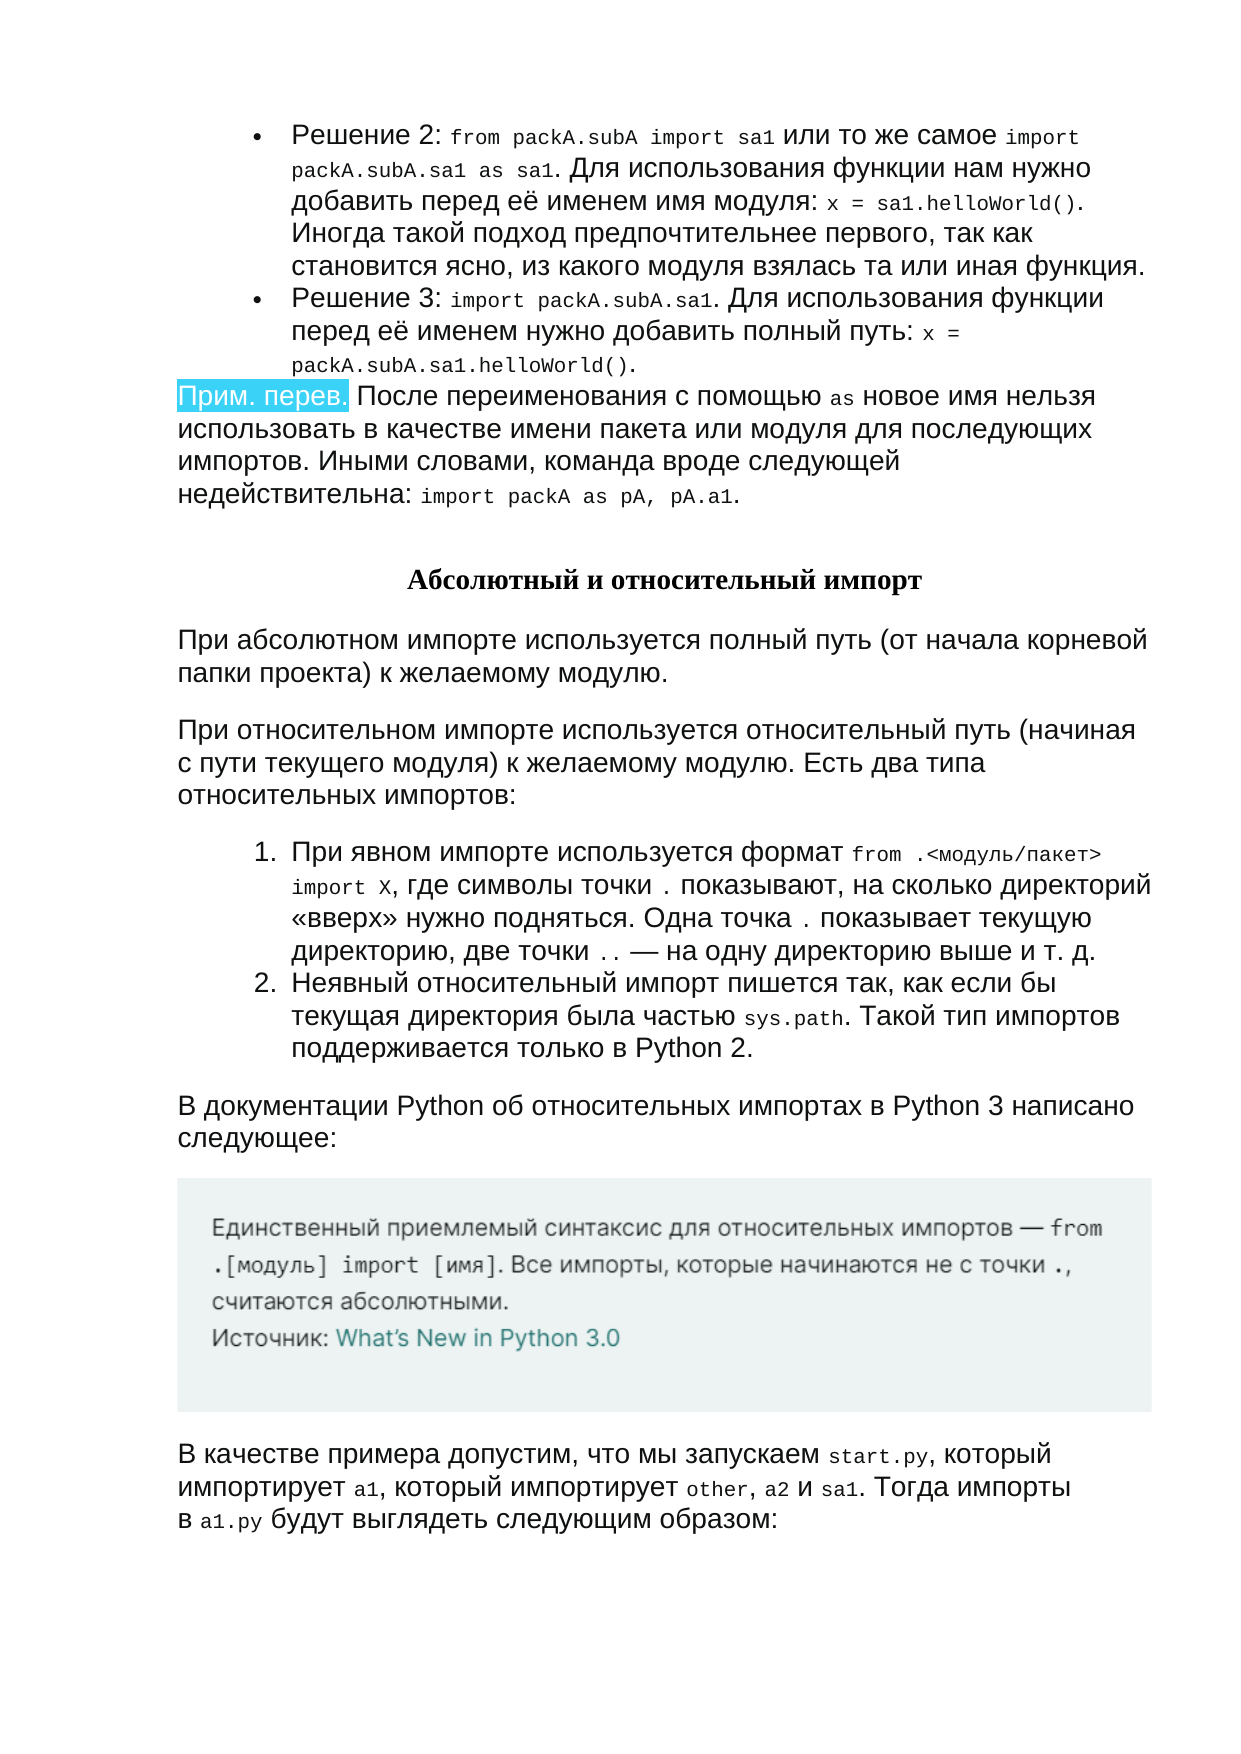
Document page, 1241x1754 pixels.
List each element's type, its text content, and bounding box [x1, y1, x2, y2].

picture [177, 1178, 1152, 1412]
list При явном импорте используется формат from .<модуль/пакет> import X, где символы точки . показывают, на сколько директорий «вверх» нужно подняться. Одна точка . показывает текущую директорию, две точки .. — на одну директорию выше и т. д. [254, 835, 1152, 966]
text В качестве примера допустим, что мы запускаем start.py, который импортирует a1, который импортирует other, a2 и sa1. Тогда импорты в a1.py будут выглядеть следующим образом: [177, 1437, 1152, 1535]
text В документации Python об относительных импортах в Python 3 написано следующее: [177, 1089, 1152, 1153]
list Неявный относительный импорт пишется так, как если бы текущая директория была частью sys.path. Такой тип импортов поддерживается только в Python 2. [254, 966, 1152, 1064]
list Решение 3: import packA.subA.sa1. Для использования функции перед её именем нужно добавить полный путь: x = packA.subA.sa1.helloWorld(). [254, 281, 1152, 379]
text При абсолютном импорте используется полный путь (от начала корневой папки проекта) к желаемому модулю. [177, 623, 1152, 688]
text Абсолютный и относительный импорт [177, 562, 1152, 596]
text При относительном импорте используется относительный путь (начиная с пути текущего модуля) к желаемому модулю. Есть два типа относительных импортов: [177, 713, 1152, 810]
list Решение 2: from packA.subA import sa1 или то же самое import packA.subA.sa1 as sa1. Для использования функции нам нужно добавить перед её именем имя модуля: x = sa1.helloWorld(). Иногда такой подход предпочтительнее первого, так как становится ясно, из какого модуля взялась та или иная функция. [254, 118, 1152, 281]
text Прим. перев. После переименования с помощью as новое имя нельзя использовать в качестве имени пакета или модуля для последующих импортов. Иными словами, команда вроде следующей недействительна: import packA as pA, pA.a1. [177, 379, 1152, 509]
